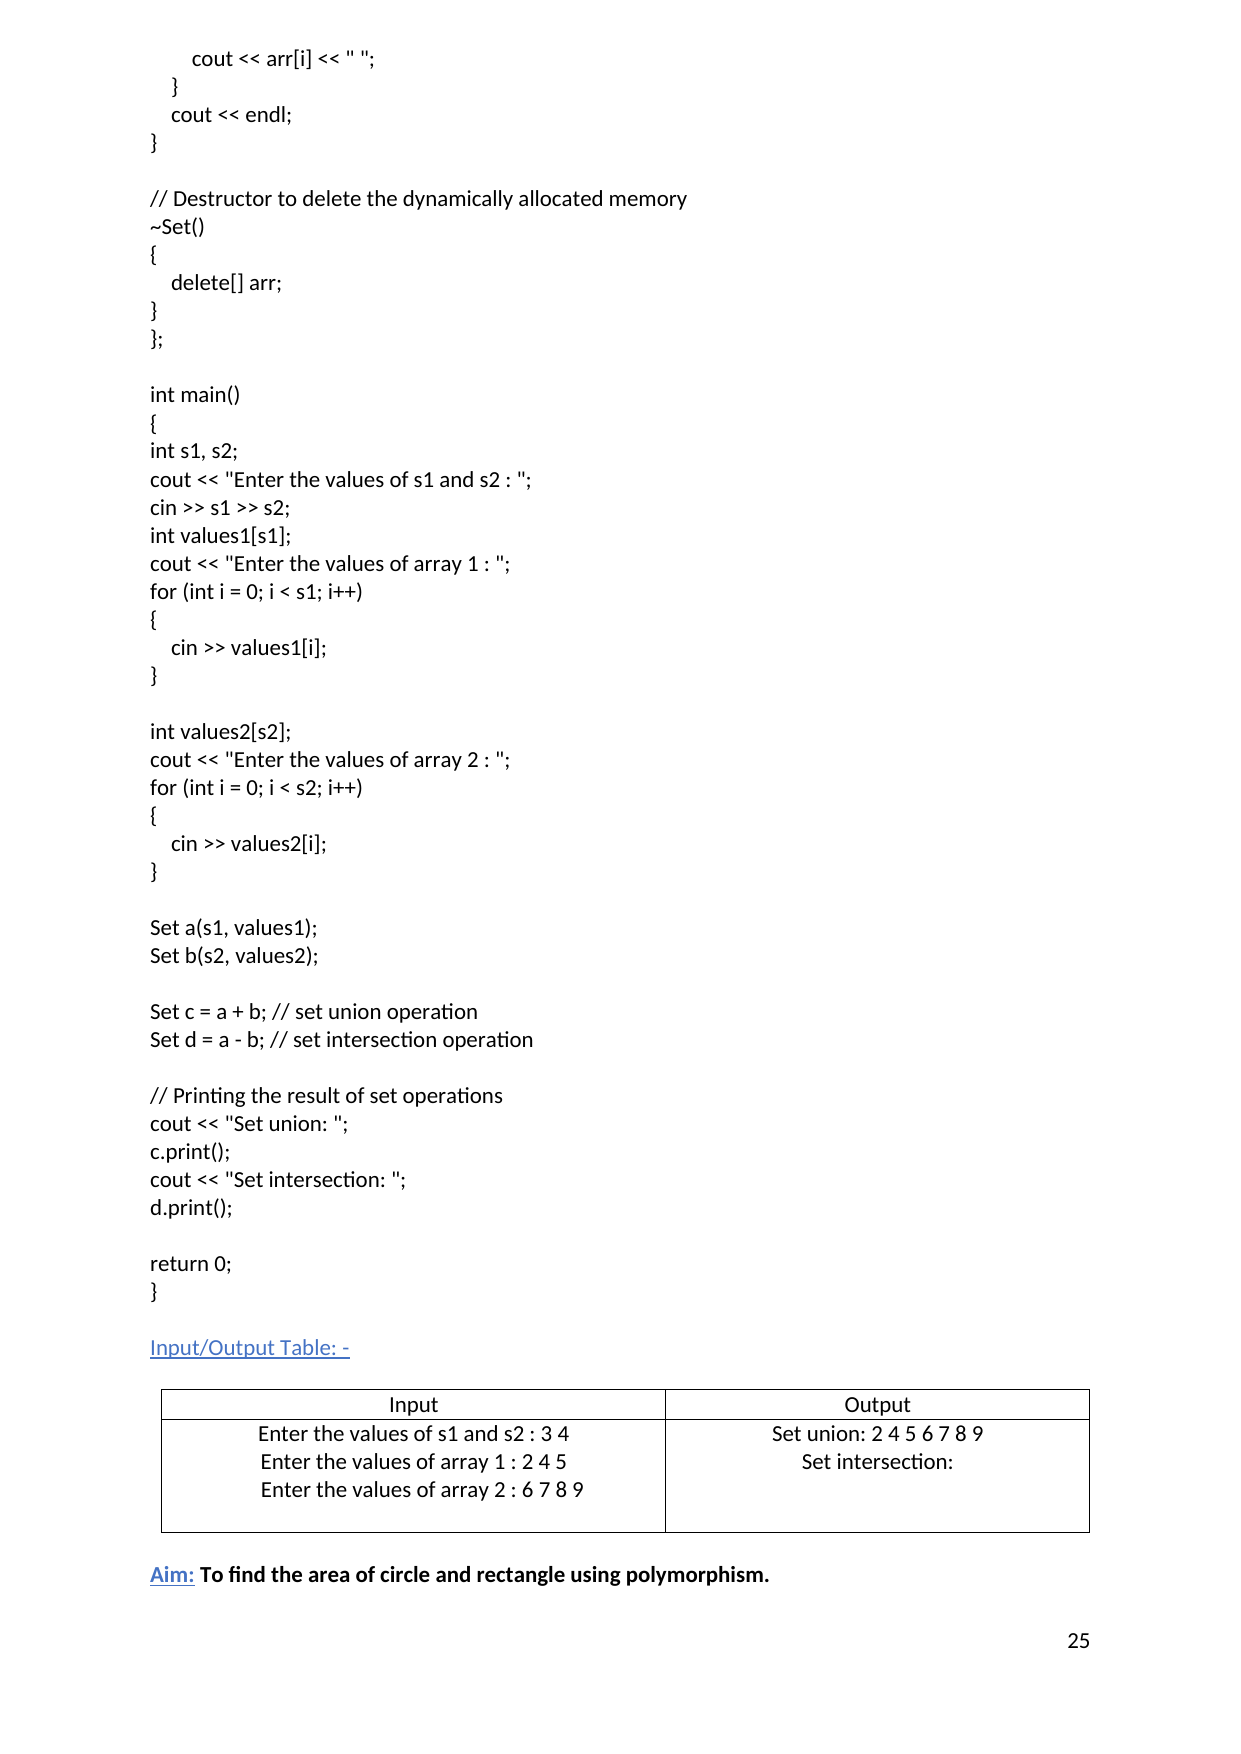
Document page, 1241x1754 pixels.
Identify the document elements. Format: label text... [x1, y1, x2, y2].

text cout << "Enter the values of array 1 : "; [150, 549, 1090, 577]
text } [150, 297, 1090, 324]
text } [150, 857, 1090, 885]
text { [150, 241, 1090, 268]
text Aim: To find the area of circle and rectangle using polymorphism. [150, 1561, 1090, 1589]
text int values2[s2]; [150, 717, 1090, 745]
text c.print(); [150, 1137, 1090, 1165]
text cout << arr[i] << " "; [150, 44, 1090, 72]
text // Printing the result of set operations [150, 1081, 1090, 1109]
text cin >> values2[i]; [150, 829, 1090, 857]
text } [150, 661, 1090, 689]
table_header Input [162, 1390, 665, 1418]
text } [150, 128, 1090, 156]
text cin >> s1 >> s2; [150, 493, 1090, 521]
text }; [150, 324, 1090, 353]
text int values1[s1]; [150, 521, 1090, 549]
text for (int i = 0; i < s1; i++) [150, 577, 1090, 605]
table_cell Enter the values of s1 and s2 : 3 4 Enter the values of array 1 : 2 4 5 Enter the values of array 2 : 6 7 8 9 [162, 1420, 665, 1532]
text } [150, 72, 1090, 100]
text int s1, s2; [150, 437, 1090, 465]
text for (int i = 0; i < s2; i++) [150, 773, 1090, 801]
text ~Set() [150, 212, 1090, 241]
text { [150, 801, 1090, 829]
text d.print(); [150, 1193, 1090, 1221]
table_header Output [666, 1390, 1089, 1418]
text cout << "Set union: "; [150, 1109, 1090, 1137]
text { [150, 409, 1090, 437]
text { [150, 605, 1090, 633]
text cout << "Enter the values of s1 and s2 : "; [150, 465, 1090, 493]
text Set a(s1, values1); [150, 913, 1090, 941]
text return 0; [150, 1249, 1090, 1277]
text Input/Output Table: - [150, 1333, 1090, 1361]
text Set d = a - b; // set intersection operation [150, 1025, 1090, 1053]
text int main() [150, 381, 1090, 409]
text cout << endl; [150, 100, 1090, 128]
text cout << "Set intersection: "; [150, 1165, 1090, 1193]
text cout << "Enter the values of array 2 : "; [150, 745, 1090, 773]
text Set b(s2, values2); [150, 941, 1090, 969]
text cin >> values1[i]; [150, 633, 1090, 661]
table_cell Set union: 2 4 5 6 7 8 9 Set intersection: [666, 1420, 1089, 1532]
text } [150, 1277, 1090, 1305]
text delete[] arr; [150, 268, 1090, 297]
text // Destructor to delete the dynamically allocated memory [150, 184, 1090, 212]
text Set c = a + b; // set union operation [150, 997, 1090, 1025]
